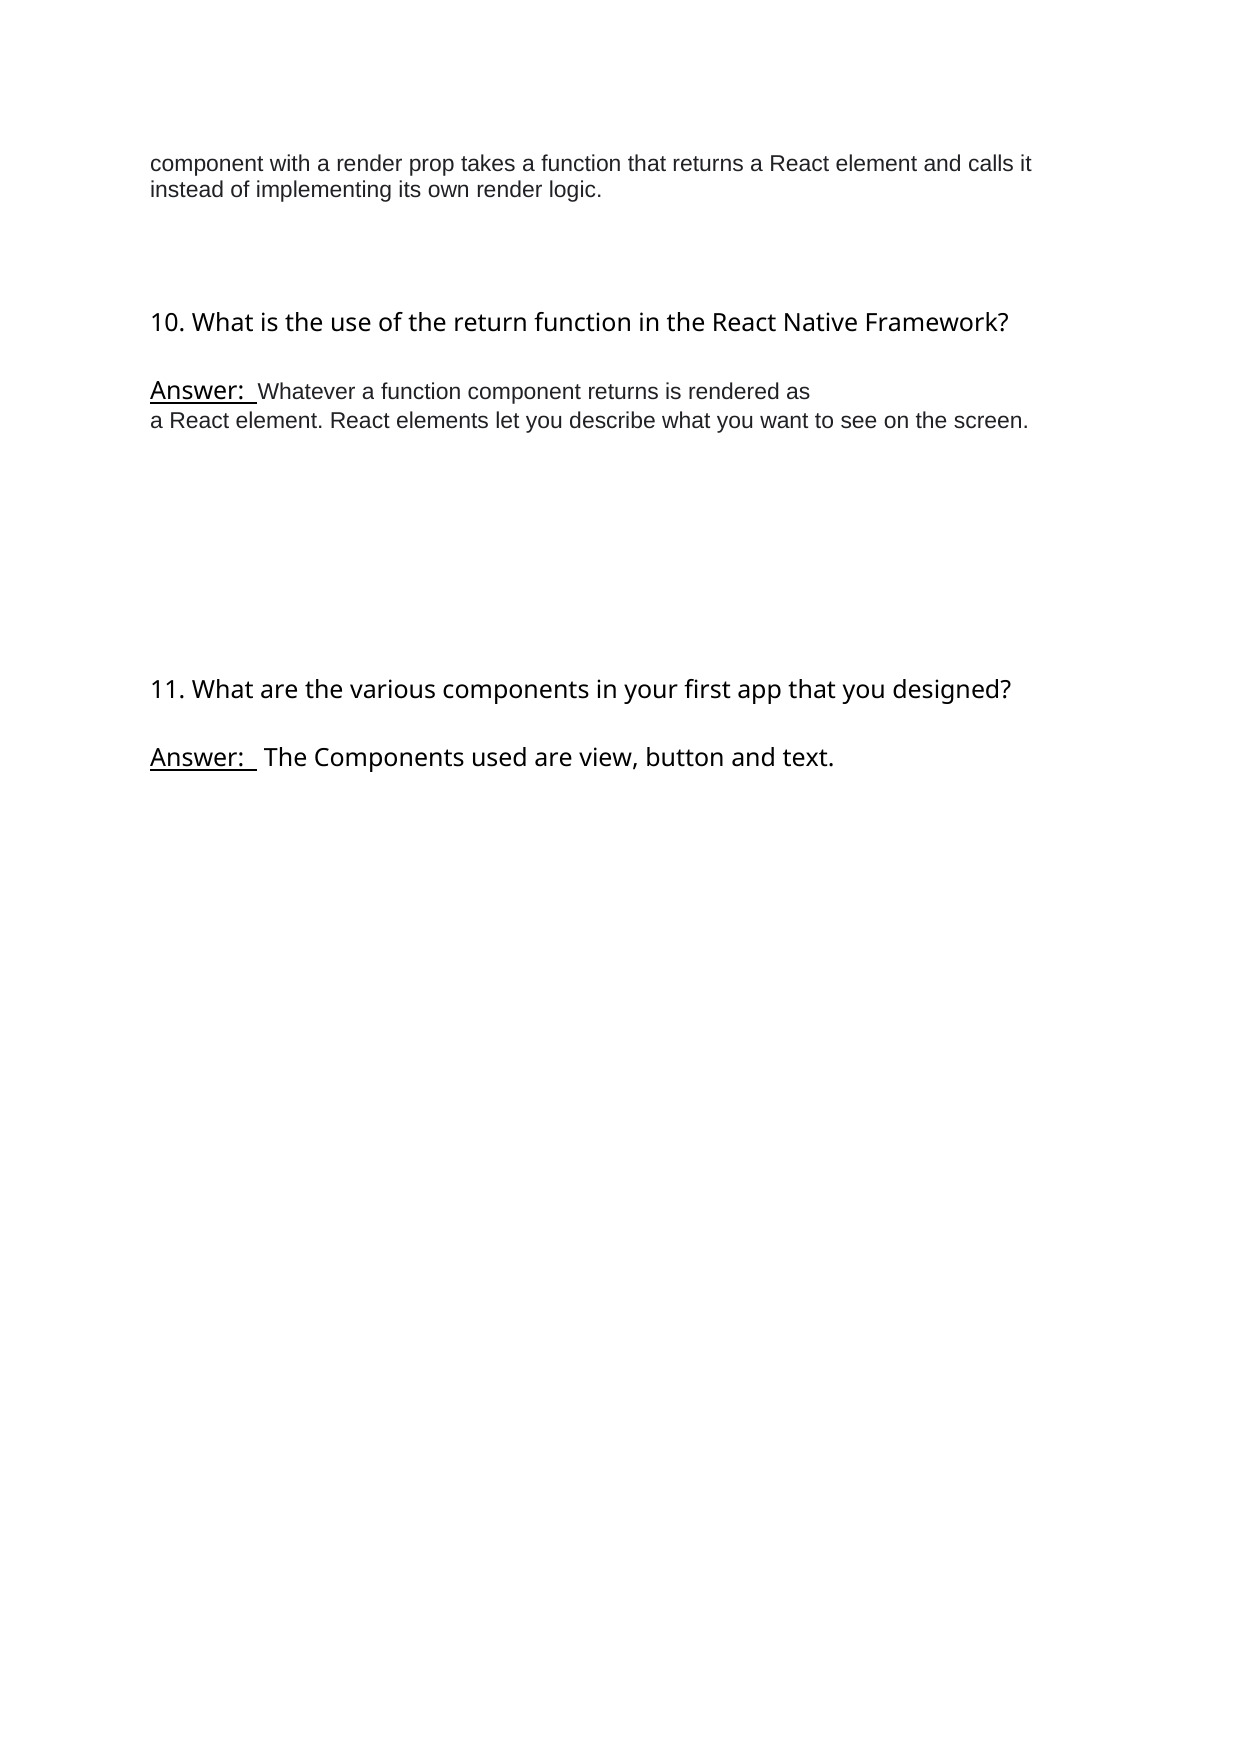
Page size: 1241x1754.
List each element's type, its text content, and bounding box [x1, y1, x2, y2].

text Answer: Whatever a function component returns is rendered as a React element. React elements let you describe what you want to see on the screen. [150, 373, 1090, 433]
text 10. What is the use of the return function in the React Native Framework? [150, 305, 1090, 339]
text Answer: The Components used are view, button and text. [150, 740, 1090, 774]
text 11. What are the various components in your first app that you designed? [150, 672, 1090, 706]
